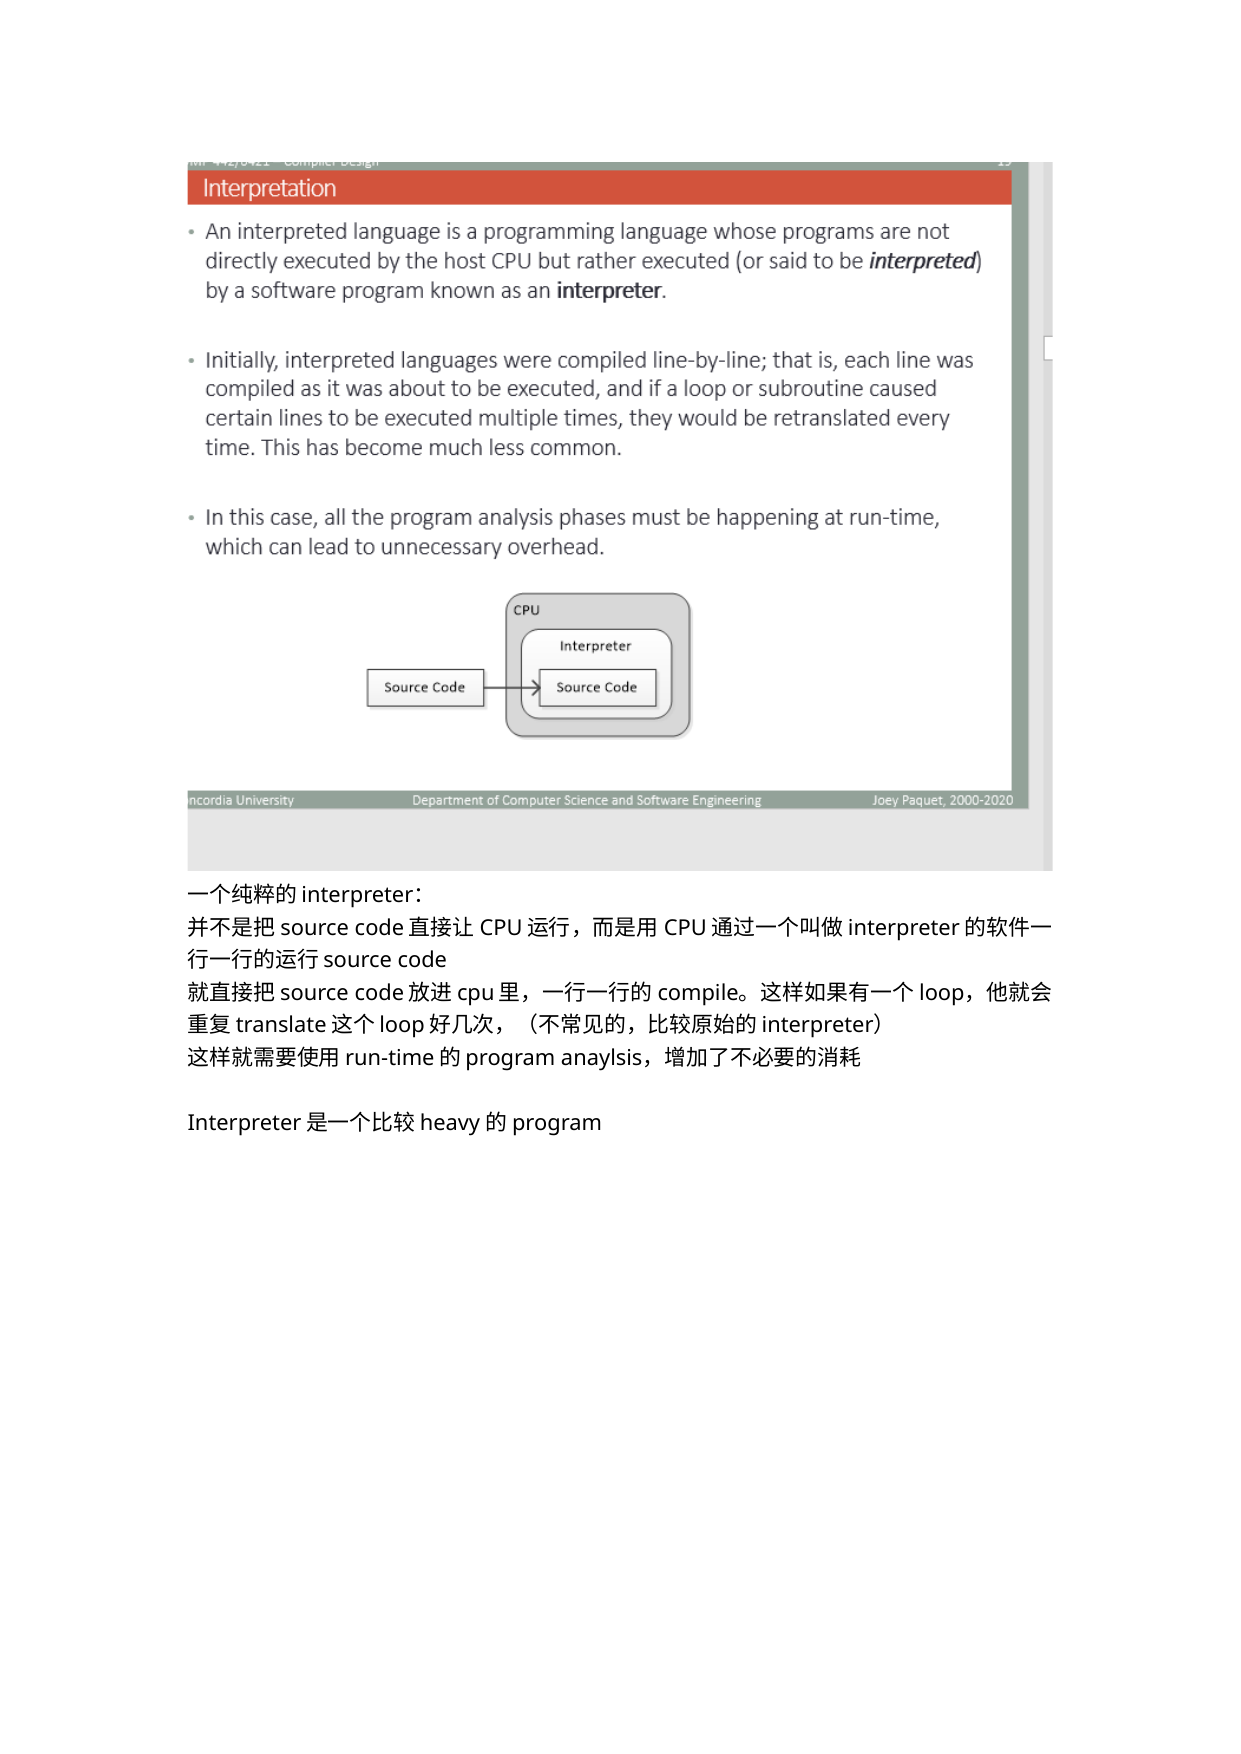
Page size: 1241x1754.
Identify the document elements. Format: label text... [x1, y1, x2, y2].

text 就直接把source code放进cpu里，一行一行的compile。这样如果有一个loop，他就会重复translate这个loop好几次，（不常见的，比较原始的interpreter） [187, 974, 1053, 1039]
picture [187, 162, 1053, 871]
text 一个纯粹的interpreter： [187, 877, 1053, 909]
text 这样就需要使用run-time的program anaylsis，增加了不必要的消耗 [187, 1039, 1053, 1072]
text 并不是把source code直接让CPU运行，而是用CPU通过一个叫做interpreter的软件一行一行的运行source code [187, 909, 1053, 974]
text Interpreter是一个比较heavy 的program [187, 1104, 1053, 1137]
